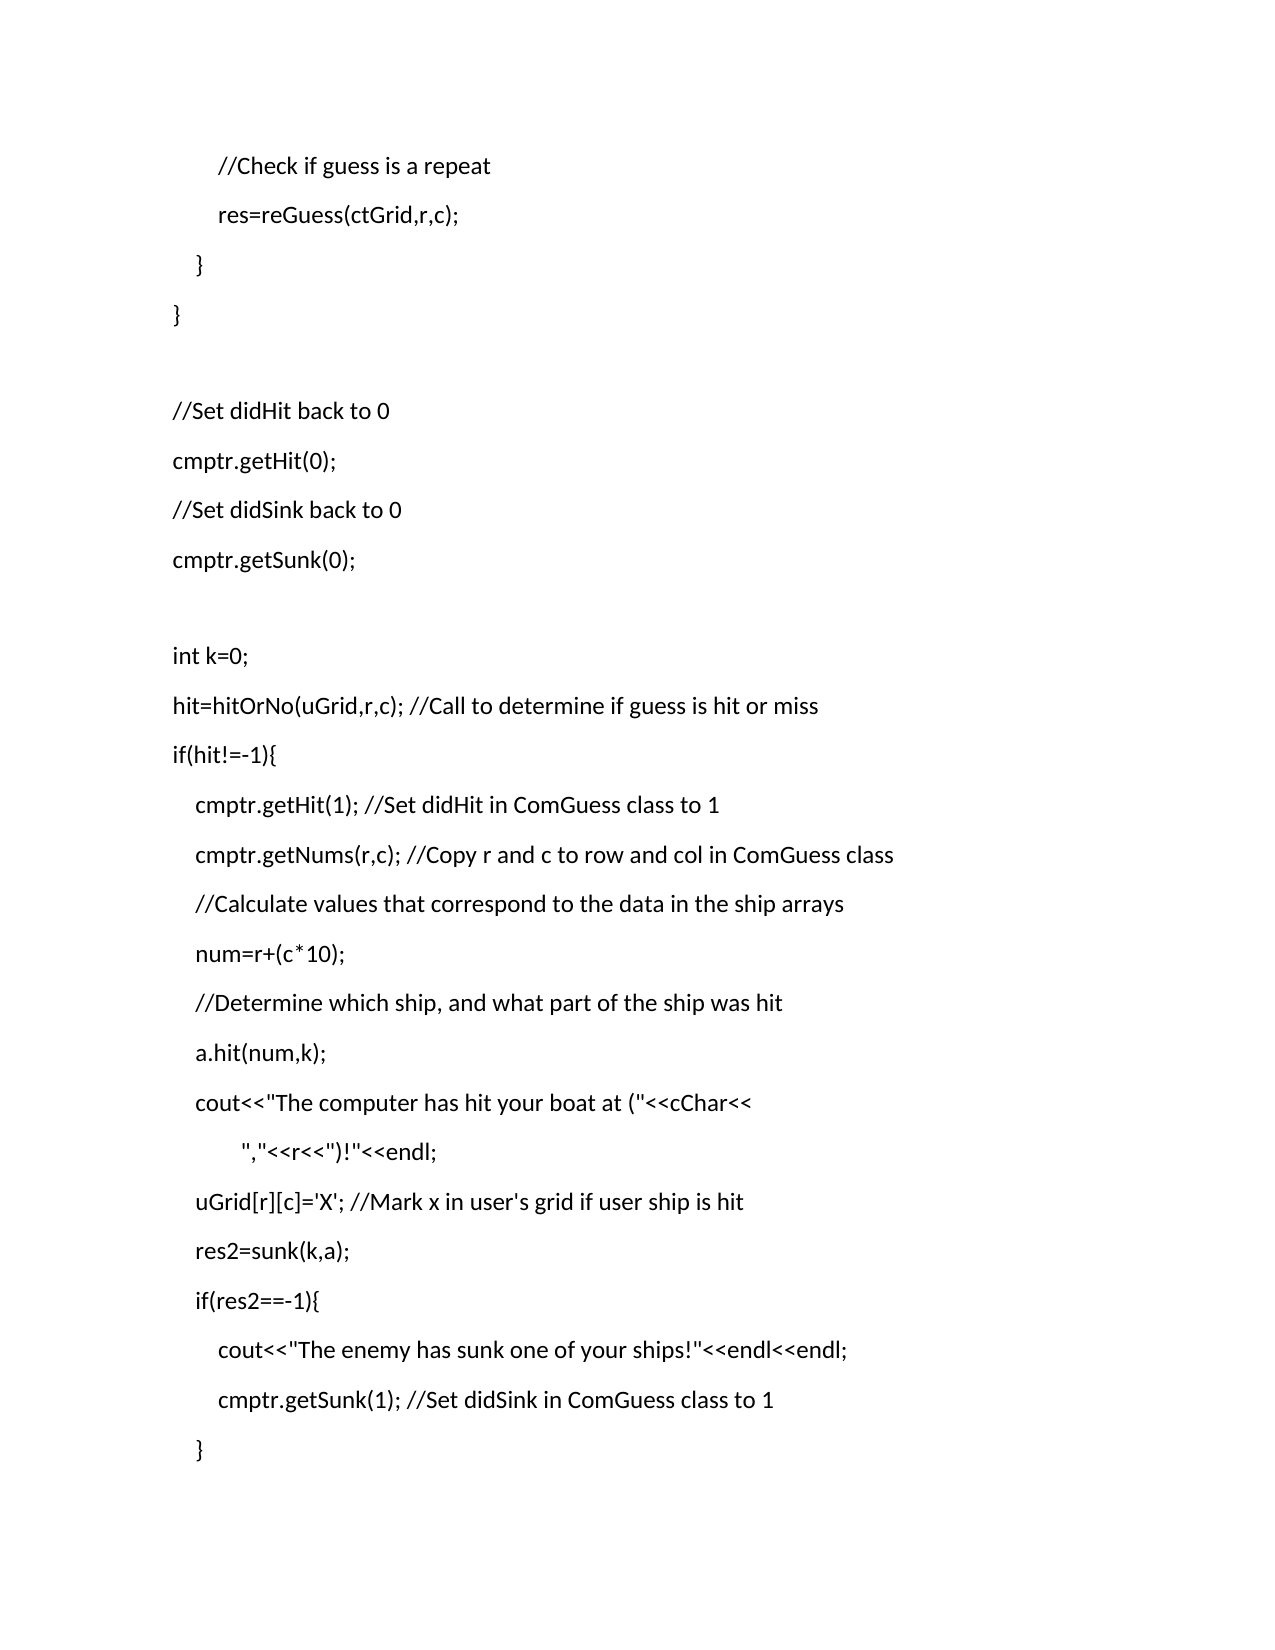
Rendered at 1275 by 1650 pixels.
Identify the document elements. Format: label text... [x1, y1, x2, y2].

text ","<<r<<")!"<<endl; [150, 1136, 1125, 1167]
text //Set didSink back to 0 [150, 494, 1125, 525]
text if(res2==-1){ [150, 1285, 1125, 1316]
text cmptr.getHit(0); [150, 445, 1125, 475]
text //Set didHit back to 0 [150, 395, 1125, 426]
text a.hit(num,k); [150, 1037, 1125, 1068]
text cmptr.getHit(1); //Set didHit in ComGuess class to 1 [150, 789, 1125, 820]
text cmptr.getNums(r,c); //Copy r and c to row and col in ComGuess class [150, 839, 1125, 869]
text } [150, 249, 1125, 280]
text res=reGuess(ctGrid,r,c); [150, 199, 1125, 230]
text int k=0; [150, 640, 1125, 671]
text hit=hitOrNo(uGrid,r,c); //Call to determine if guess is hit or miss [150, 690, 1125, 721]
text //Check if guess is a repeat [150, 150, 1125, 181]
text if(hit!=-1){ [150, 739, 1125, 770]
text res2=sunk(k,a); [150, 1235, 1125, 1266]
text cmptr.getSunk(1); //Set didSink in ComGuess class to 1 [150, 1384, 1125, 1415]
text } [150, 1434, 1125, 1464]
text cout<<"The computer has hit your boat at ("<<cChar<< [150, 1087, 1125, 1117]
text uGrid[r][c]='X'; //Mark x in user's grid if user ship is hit [150, 1186, 1125, 1216]
text //Determine which ship, and what part of the ship was hit [150, 987, 1125, 1018]
text } [150, 299, 1125, 329]
text //Calculate values that correspond to the data in the ship arrays [150, 888, 1125, 919]
text cout<<"The enemy has sunk one of your ships!"<<endl<<endl; [150, 1334, 1125, 1365]
text num=r+(c*10); [150, 938, 1125, 968]
text cmptr.getSunk(0); [150, 544, 1125, 574]
